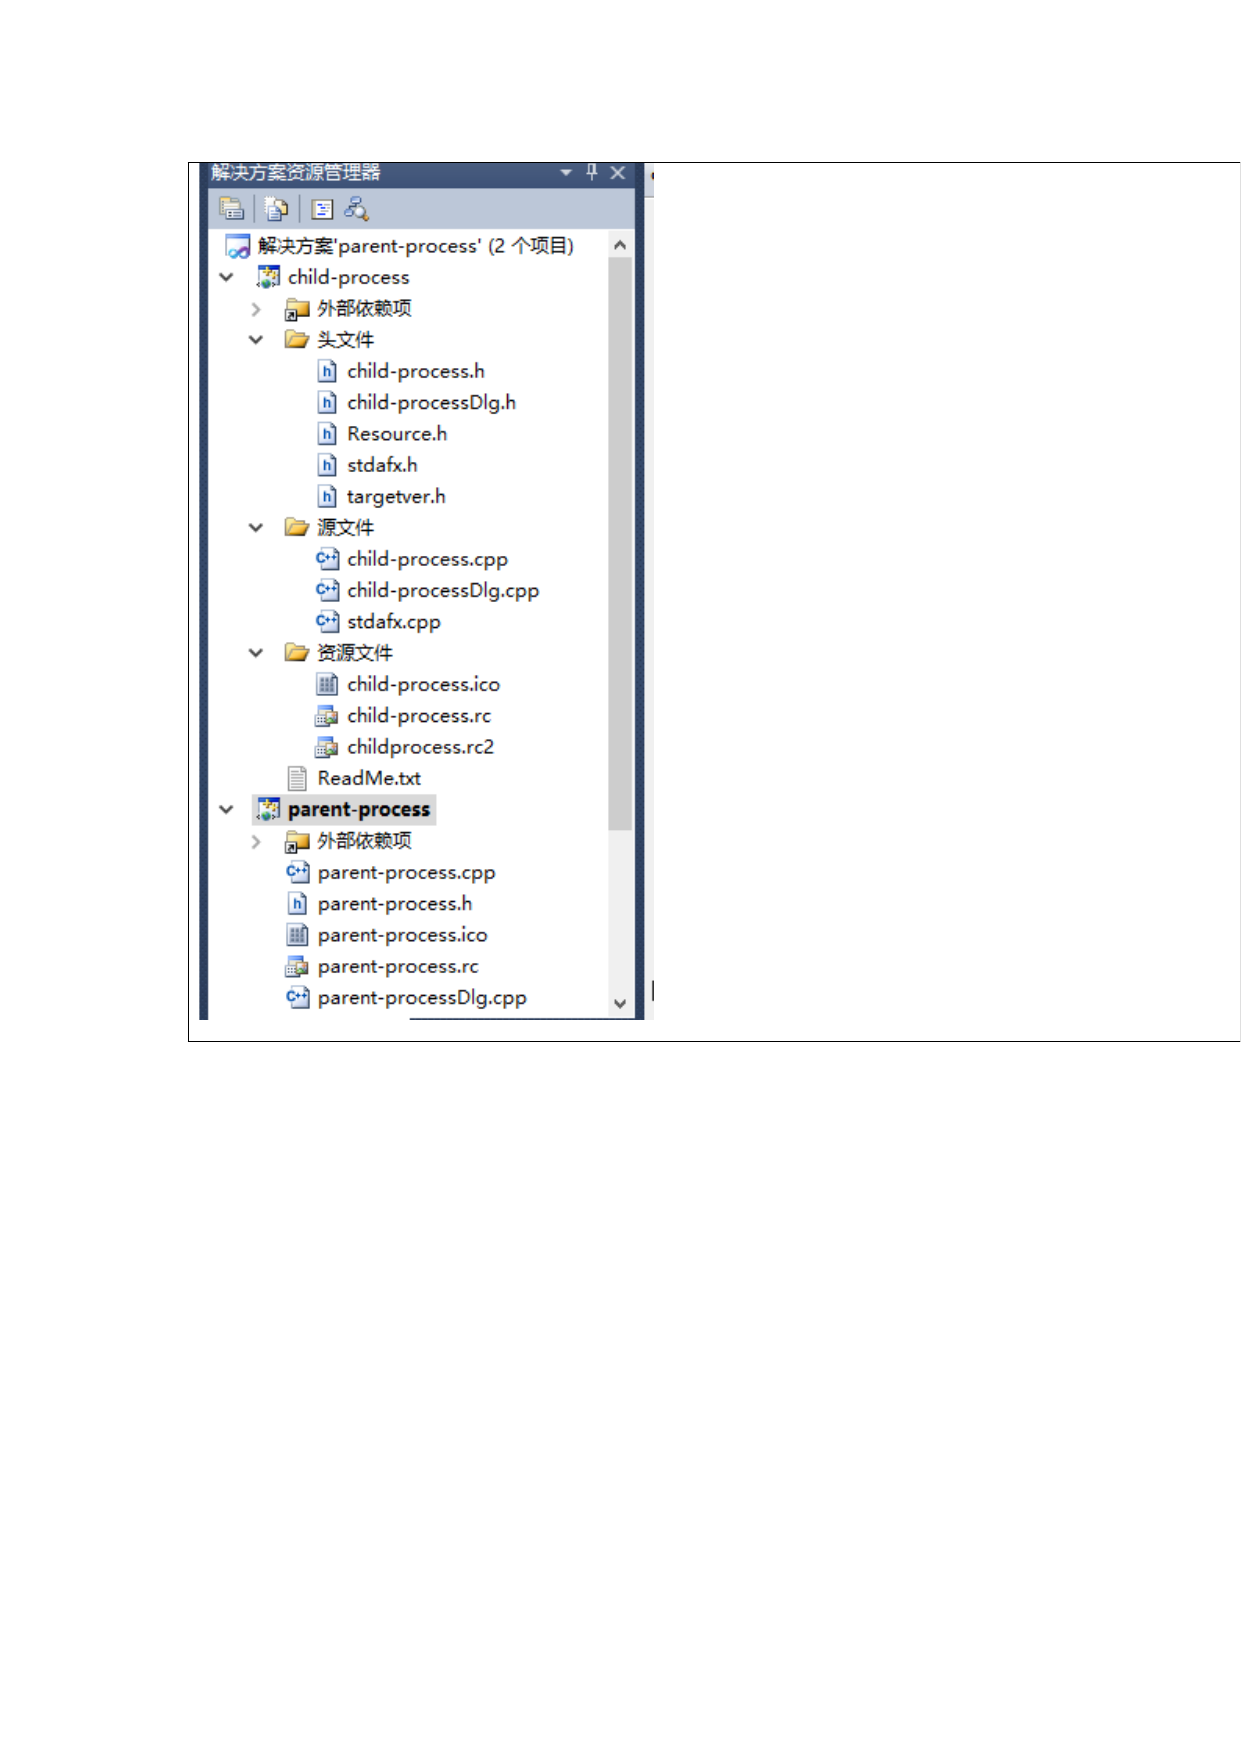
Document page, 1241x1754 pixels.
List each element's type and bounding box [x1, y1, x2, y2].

table_cell [189, 163, 1240, 1041]
picture [199, 163, 654, 1020]
